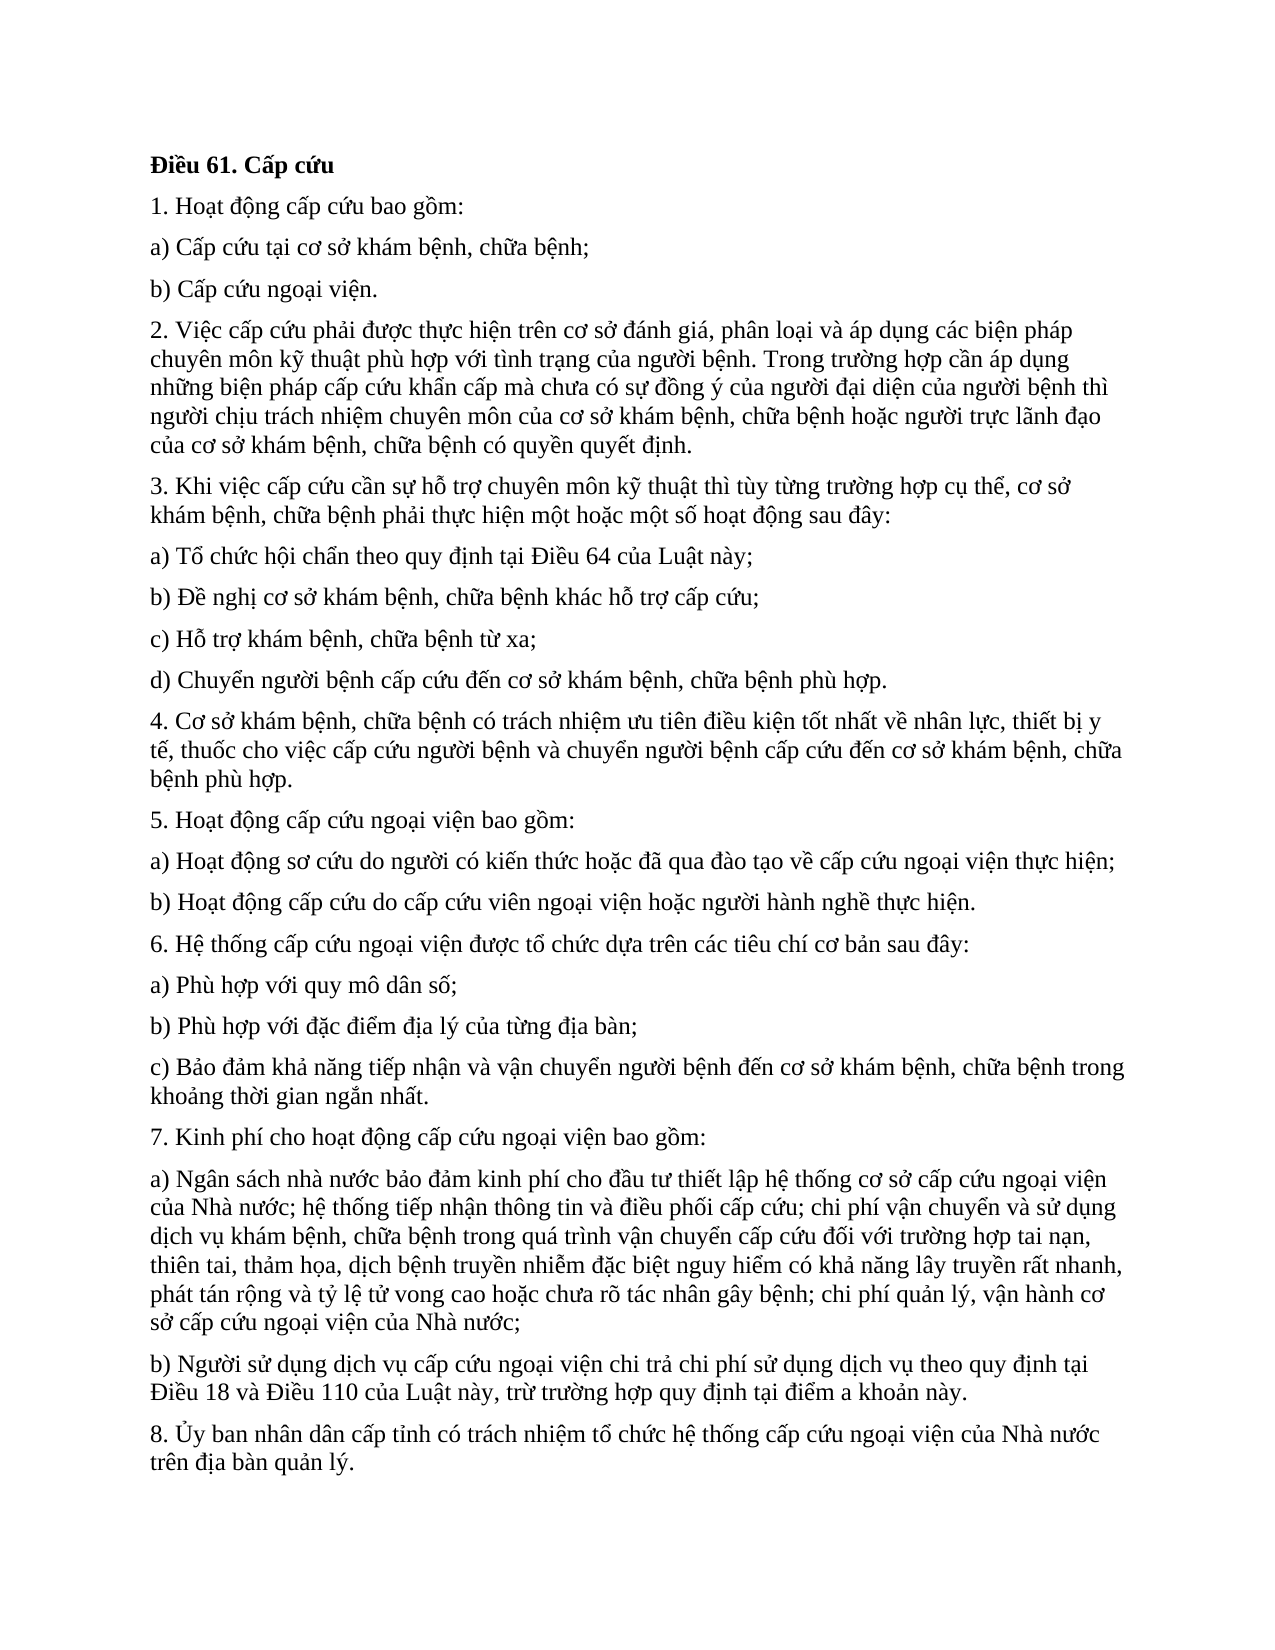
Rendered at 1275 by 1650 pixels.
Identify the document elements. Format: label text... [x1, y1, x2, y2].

text b) Đề nghị cơ sở khám bệnh, chữa bệnh khác hỗ trợ cấp cứu; [150, 582, 1125, 611]
text a) Tổ chức hội chẩn theo quy định tại Điều 64 của Luật này; [150, 541, 1125, 570]
text c) Bảo đảm khả năng tiếp nhận và vận chuyển người bệnh đến cơ sở khám bệnh, chữa bệnh trong khoảng thời gian ngắn nhất. [150, 1052, 1125, 1110]
text 4. Cơ sở khám bệnh, chữa bệnh có trách nhiệm ưu tiên điều kiện tốt nhất về nhân lực, thiết bị y tế, thuốc cho việc cấp cứu người bệnh và chuyển người bệnh cấp cứu đến cơ sở khám bệnh, chữa bệnh phù hợp. [150, 706, 1125, 792]
text 7. Kinh phí cho hoạt động cấp cứu ngoại viện bao gồm: [150, 1122, 1125, 1151]
text d) Chuyển người bệnh cấp cứu đến cơ sở khám bệnh, chữa bệnh phù hợp. [150, 665, 1125, 694]
text b) Hoạt động cấp cứu do cấp cứu viên ngoại viện hoặc người hành nghề thực hiện. [150, 887, 1125, 916]
text 6. Hệ thống cấp cứu ngoại viện được tổ chức dựa trên các tiêu chí cơ bản sau đây: [150, 929, 1125, 957]
text 3. Khi việc cấp cứu cần sự hỗ trợ chuyên môn kỹ thuật thì tùy từng trường hợp cụ thể, cơ sở khám bệnh, chữa bệnh phải thực hiện một hoặc một số hoạt động sau đây: [150, 471, 1125, 529]
text c) Hỗ trợ khám bệnh, chữa bệnh từ xa; [150, 624, 1125, 652]
text b) Người sử dụng dịch vụ cấp cứu ngoại viện chi trả chi phí sử dụng dịch vụ theo quy định tại Điều 18 và Điều 110 của Luật này, trừ trường hợp quy định tại điểm a khoản này. [150, 1349, 1125, 1406]
text 2. Việc cấp cứu phải được thực hiện trên cơ sở đánh giá, phân loại và áp dụng các biện pháp chuyên môn kỹ thuật phù hợp với tình trạng của người bệnh. Trong trường hợp cần áp dụng những biện pháp cấp cứu khẩn cấp mà chưa có sự đồng ý của người đại diện của người bệnh thì người chịu trách nhiệm chuyên môn của cơ sở khám bệnh, chữa bệnh hoặc người trực lãnh đạo của cơ sở khám bệnh, chữa bệnh có quyền quyết định. [150, 315, 1125, 459]
text Điều 61. Cấp cứu [150, 150, 1125, 179]
text 8. Ủy ban nhân dân cấp tỉnh có trách nhiệm tổ chức hệ thống cấp cứu ngoại viện của Nhà nước trên địa bàn quản lý. [150, 1419, 1125, 1476]
text a) Hoạt động sơ cứu do người có kiến thức hoặc đã qua đào tạo về cấp cứu ngoại viện thực hiện; [150, 846, 1125, 875]
text 1. Hoạt động cấp cứu bao gồm: [150, 191, 1125, 220]
text a) Phù hợp với quy mô dân số; [150, 970, 1125, 999]
text a) Cấp cứu tại cơ sở khám bệnh, chữa bệnh; [150, 232, 1125, 261]
text 5. Hoạt động cấp cứu ngoại viện bao gồm: [150, 805, 1125, 834]
text b) Phù hợp với đặc điểm địa lý của từng địa bàn; [150, 1011, 1125, 1040]
text b) Cấp cứu ngoại viện. [150, 274, 1125, 302]
text a) Ngân sách nhà nước bảo đảm kinh phí cho đầu tư thiết lập hệ thống cơ sở cấp cứu ngoại viện của Nhà nước; hệ thống tiếp nhận thông tin và điều phối cấp cứu; chi phí vận chuyển và sử dụng dịch vụ khám bệnh, chữa bệnh trong quá trình vận chuyển cấp cứu đối với trường hợp tai nạn, thiên tai, thảm họa, dịch bệnh truyền nhiễm đặc biệt nguy hiểm có khả năng lây truyền rất nhanh, phát tán rộng và tỷ lệ tử vong cao hoặc chưa rõ tác nhân gây bệnh; chi phí quản lý, vận hành cơ sở cấp cứu ngoại viện của Nhà nước; [150, 1164, 1125, 1336]
